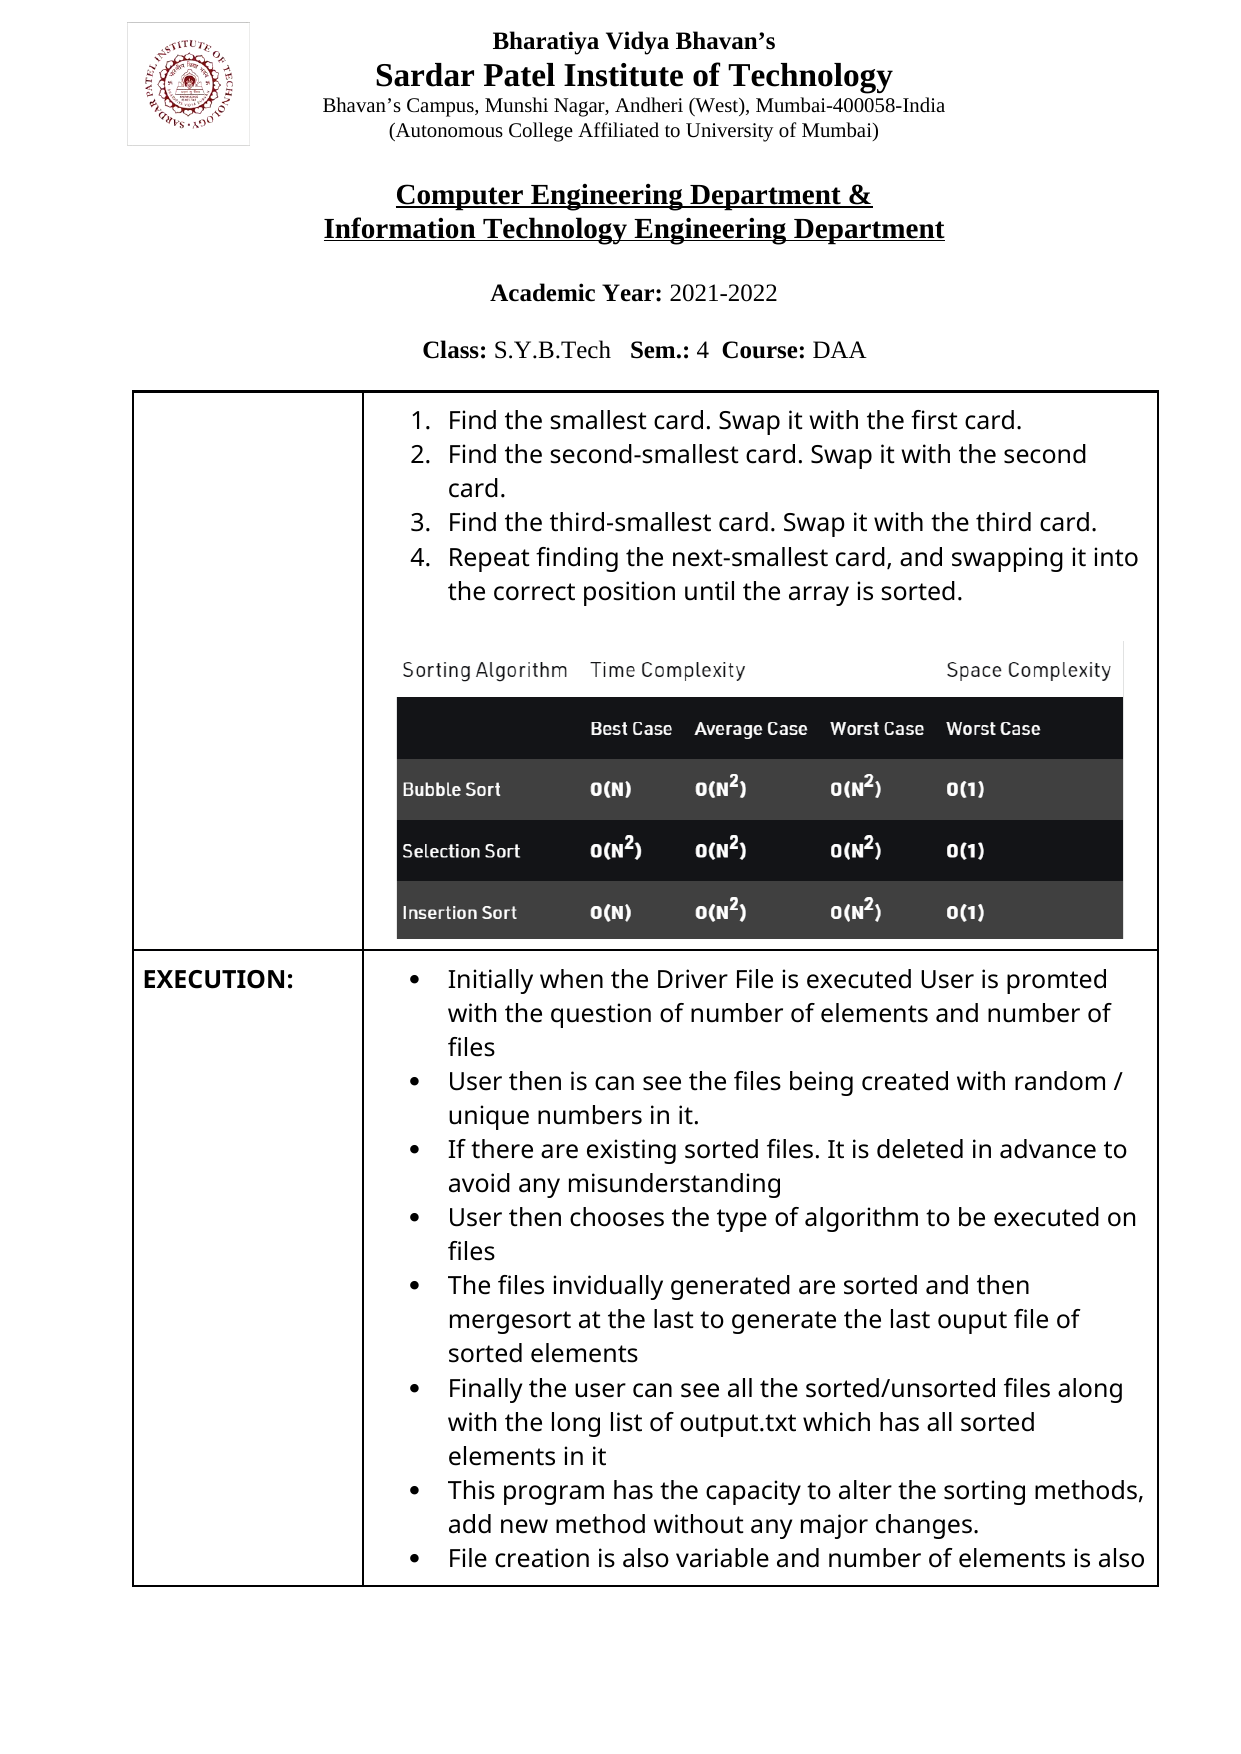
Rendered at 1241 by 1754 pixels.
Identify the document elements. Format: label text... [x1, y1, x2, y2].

table_cell EXECUTION: [134, 951, 362, 1585]
table_cell [134, 393, 362, 949]
picture [127, 22, 250, 146]
picture [396, 641, 1124, 939]
